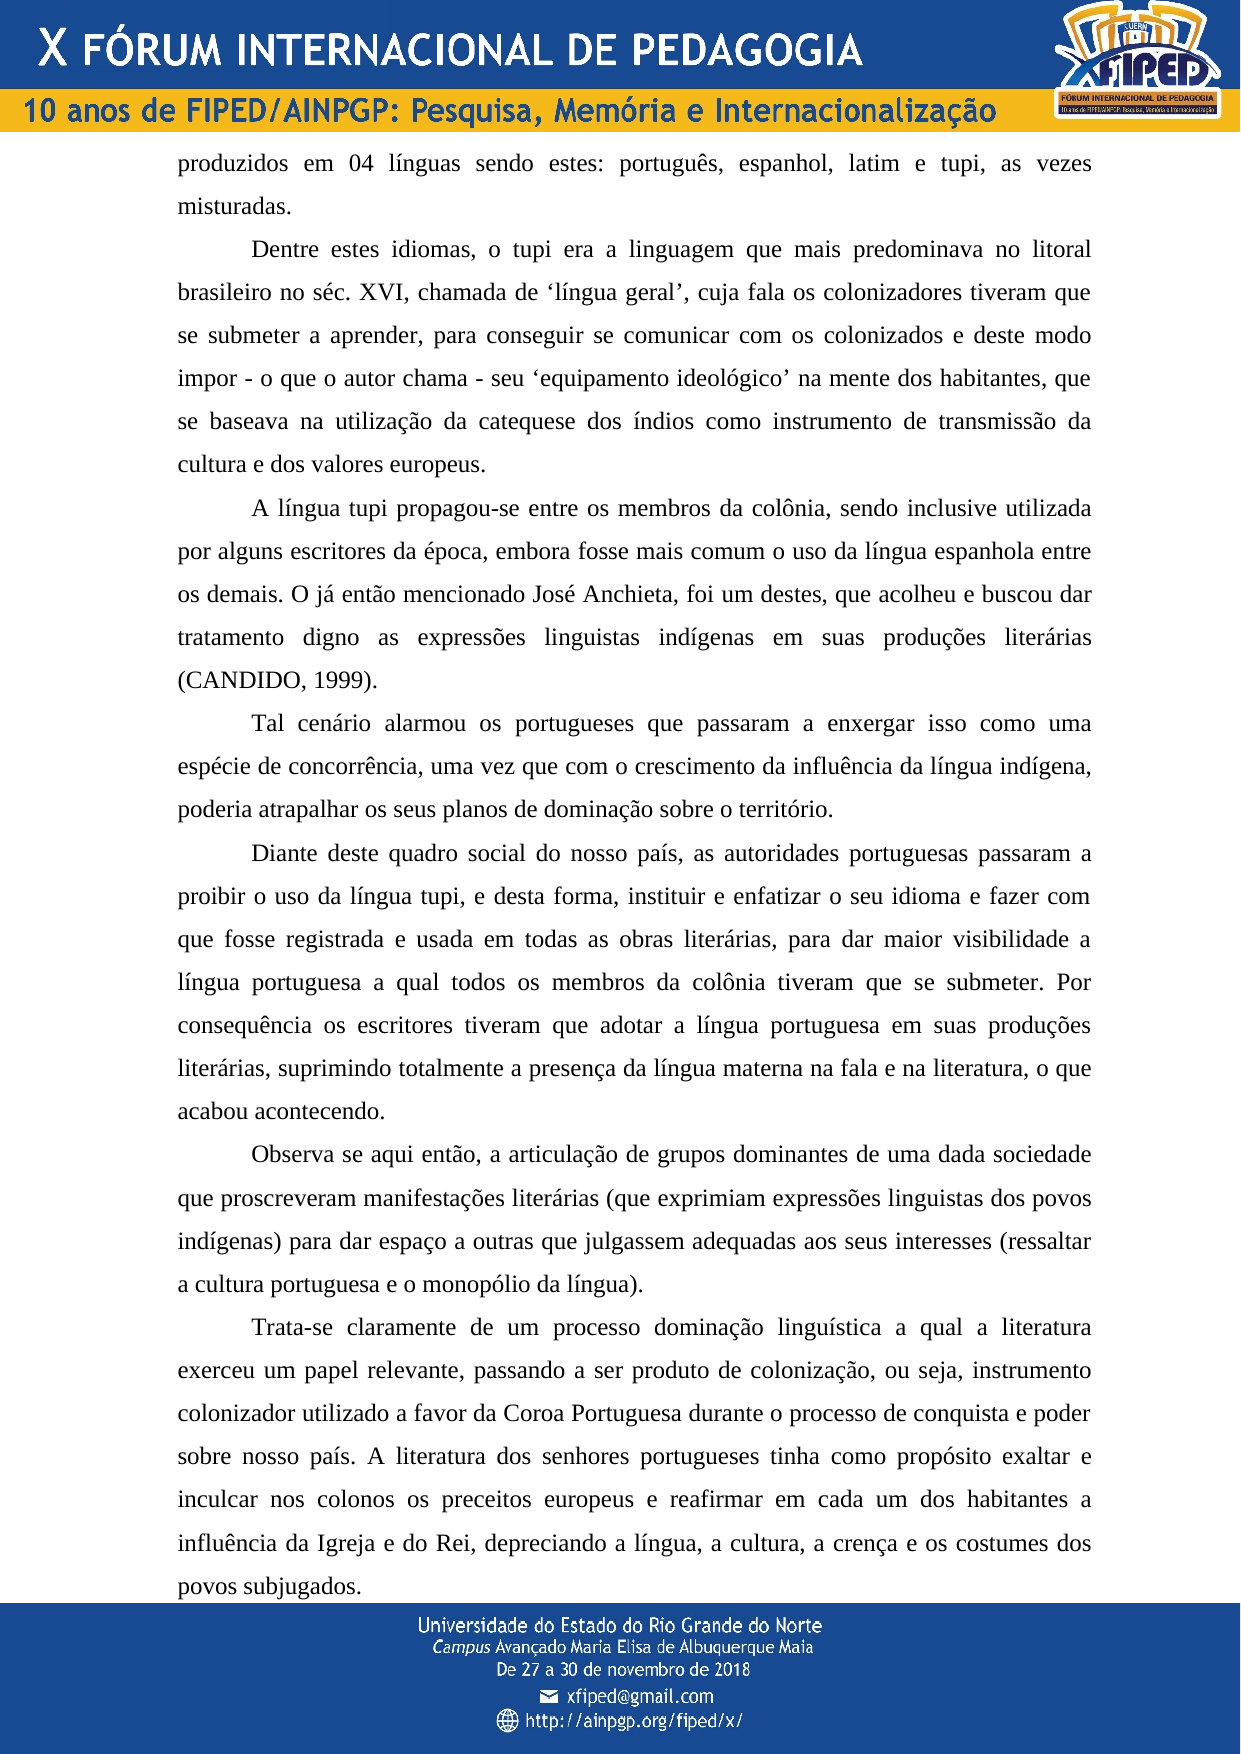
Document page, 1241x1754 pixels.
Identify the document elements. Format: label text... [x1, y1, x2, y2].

text Trata-se claramente de um processo dominação linguística a qual a literatura exerceu um papel relevante, passando a ser produto de colonização, ou seja, instrumento colonizador utilizado a favor da Coroa Portuguesa durante o processo de conquista e poder sobre nosso país. A literatura dos senhores portugueses tinha como propósito exaltar e inculcar nos colonos os preceitos europeus e reafirmar em cada um dos habitantes a influência da Igreja e do Rei, depreciando a língua, a cultura, a crença e os costumes dos povos subjugados. [177, 1312, 1092, 1599]
text Dentre estes idiomas, o tupi era a linguagem que mais predominava no litoral brasileiro no séc. XVI, chamada de ‘língua geral’, cuja fala os colonizadores tiveram que se submeter a aprender, para conseguir se comunicar com os colonizados e deste modo impor - o que o autor chama - seu ‘equipamento ideológico’ na mente dos habitantes, que se baseava na utilização da catequese dos índios como instrumento de transmissão da cultura e dos valores europeus. [177, 234, 1092, 478]
text Diante deste quadro social do nosso país, as autoridades portuguesas passaram a proibir o uso da língua tupi, e desta forma, instituir e enfatizar o seu idioma e fazer com que fosse registrada e usada em todas as obras literárias, para dar maior visibilidade a língua portuguesa a qual todos os membros da colônia tiveram que se submeter. Por consequência os escritores tiveram que adotar a língua portuguesa em suas produções literárias, suprimindo totalmente a presença da língua materna na fala e na literatura, o que acabou acontecendo. [177, 838, 1092, 1125]
text Observa se aqui então, a articulação de grupos dominantes de uma dada sociedade que proscreveram manifestações literárias (que exprimiam expressões linguistas dos povos indígenas) para dar espaço a outras que julgassem adequadas aos seus interesses (ressaltar a cultura portuguesa e o monopólio da língua). [177, 1139, 1092, 1298]
text A língua tupi propagou-se entre os membros da colônia, sendo inclusive utilizada por alguns escritores da época, embora fosse mais comum o uso da língua espanhola entre os demais. O já então mencionado José Anchieta, foi um destes, que acolheu e buscou dar tratamento digno as expressões linguistas indígenas em suas produções literárias (CANDIDO, 1999). [177, 493, 1092, 694]
text Tal cenário alarmou os portugueses que passaram a enxergar isso como uma espécie de concorrência, uma vez que com o crescimento da influência da língua indígena, poderia atrapalhar os seus planos de dominação sobre o território. [177, 708, 1092, 823]
picture [0, 0, 1241, 132]
picture [0, 1603, 1241, 1754]
